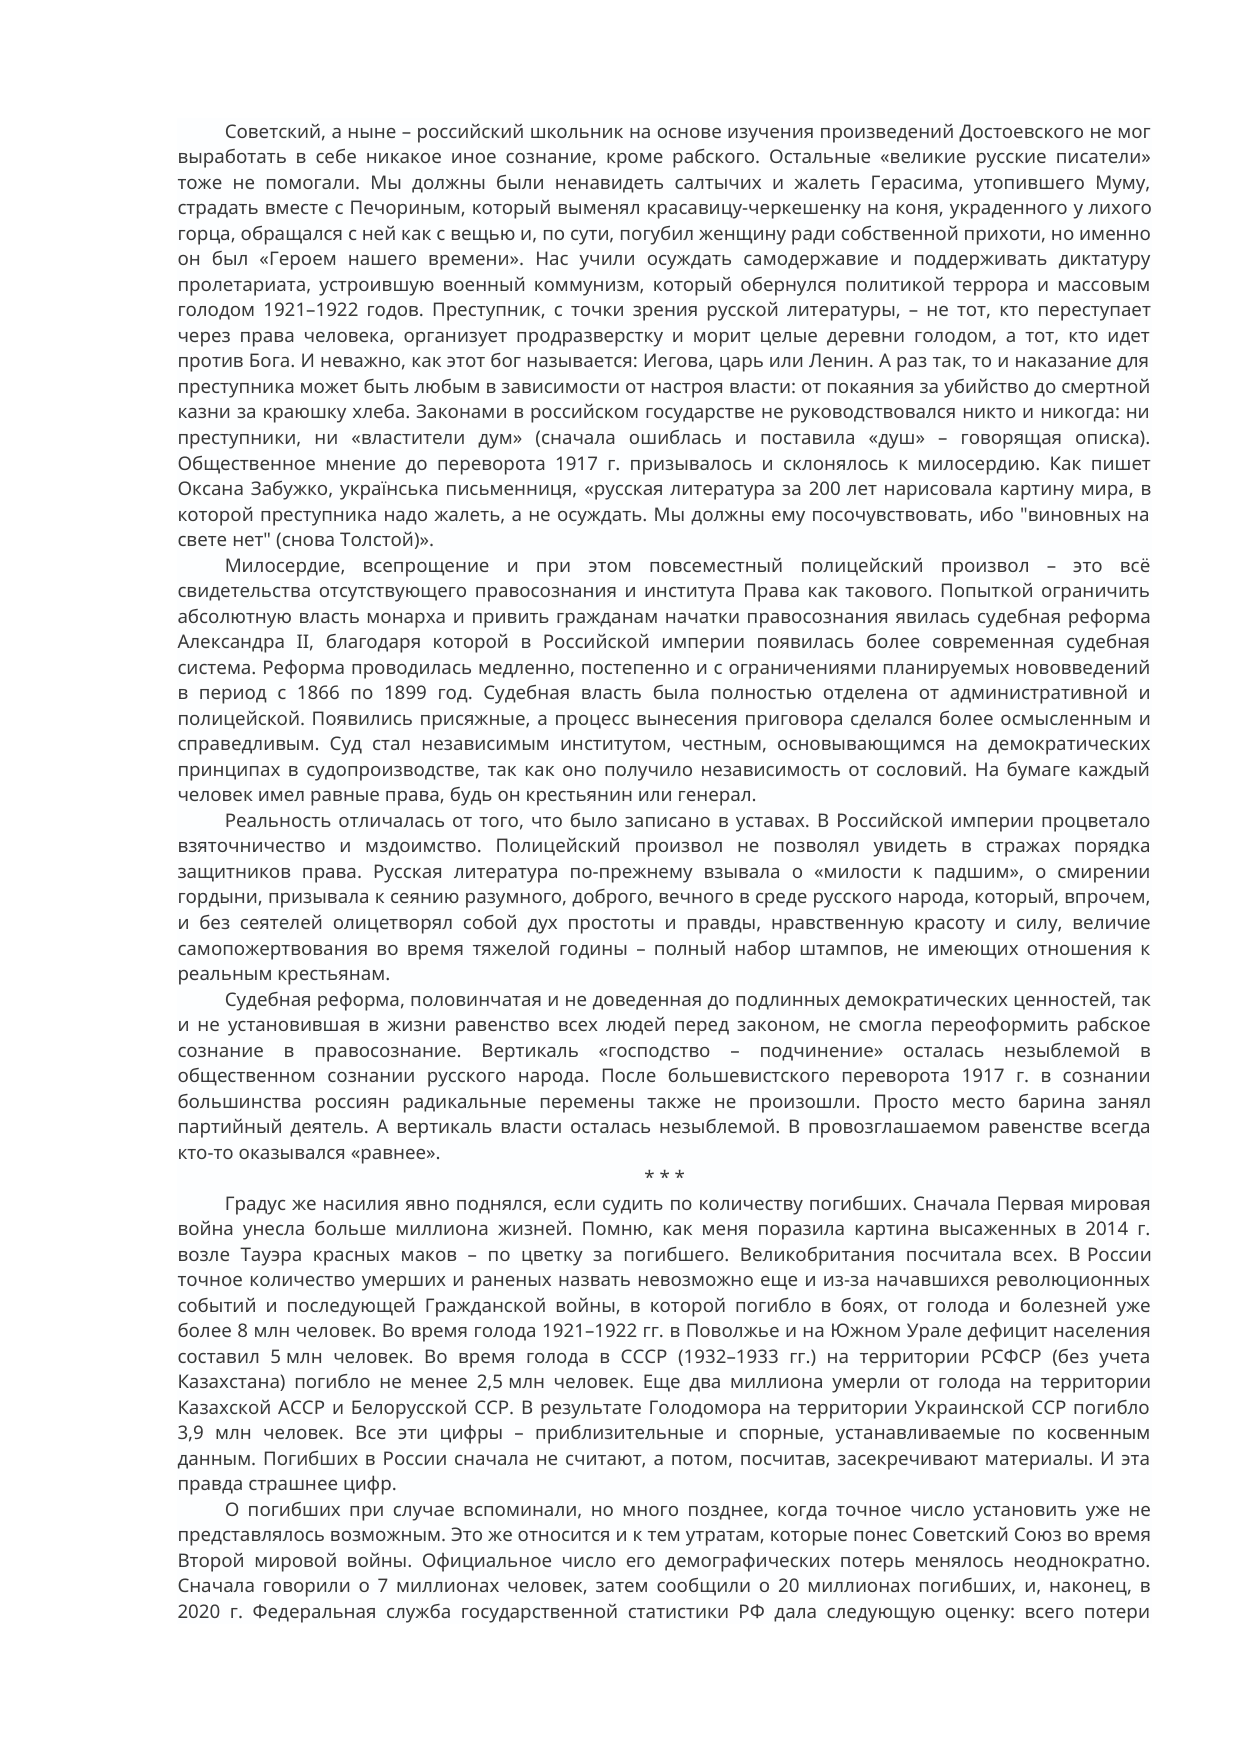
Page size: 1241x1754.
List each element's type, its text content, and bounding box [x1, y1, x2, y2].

text Градус же насилия явно поднялся, если судить по количеству погибших. Сначала Первая мировая война унесла больше миллиона жизней. Помню, как меня поразила картина высаженных в 2014 г. возле Тауэра красных маков – по цветку за погибшего. Великобритания посчитала всех. В России точное количество умерших и раненых назвать невозможно еще и из-за начавшихся революционных событий и последующей Гражданской войны, в которой погибло в боях, от голода и болезней уже более 8 млн человек. Во время голода 1921–1922 гг. в Поволжье и на Южном Урале дефицит населения составил 5 млн человек. Во время голода в СССР (1932–1933 гг.) на территории РСФСР (без учета Казахстана) погибло не менее 2,5 млн человек. Еще два миллиона умерли от голода на территории Казахской АССР и Белорусской ССР. В результате Голодомора на территории Украинской ССР погибло 3,9 млн человек. Все эти цифры – приблизительные и спорные, устанавливаемые по косвенным данным. Погибших в России сначала не считают, а потом, посчитав, засекречивают материалы. И эта правда страшнее цифр. [177, 1190, 1152, 1496]
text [177, 1496, 1152, 1624]
text * * * [177, 1164, 1152, 1190]
text Советский, а ныне – российский школьник на основе изучения произведений Достоевского не мог выработать в себе никакое иное сознание, кроме рабского. Остальные «великие русские писатели» тоже не помогали. Мы должны были ненавидеть салтычих и жалеть Герасима, утопившего Муму, страдать вместе с Печориным, который выменял красавицу-черкешенку на коня, украденного у лихого горца, обращался с ней как с вещью и, по сути, погубил женщину ради собственной прихоти, но именно он был «Героем нашего времени». Нас учили осуждать самодержавие и поддерживать диктатуру пролетариата, устроившую военный коммунизм, который обернулся политикой террора и массовым голодом 1921–1922 годов. Преступник, с точки зрения русской литературы, – не тот, кто переступает через права человека, организует продразверстку и морит целые деревни голодом, а тот, кто идет против Бога. И неважно, как этот бог называется: Иегова, царь или Ленин. А раз так, то и наказание для преступника может быть любым в зависимости от настроя власти: от покаяния за убийство до смертной казни за краюшку хлеба. Законами в российском государстве не руководствовался никто и никогда: ни преступники, ни «властители дум» (сначала ошиблась и поставила «душ» – говорящая описка). Общественное мнение до переворота 1917 г. призывалось и склонялось к милосердию. Как пишет Оксана Забужко, українська письменниця, «русская литература за 200 лет нарисовала картину мира, в которой преступника надо жалеть, а не осуждать. Мы должны ему посочувствовать, ибо "виновных на свете нет" (снова Толстой)». [177, 118, 1152, 552]
text Милосердие, всепрощение и при этом повсеместный полицейский произвол – это всё свидетельства отсутствующего правосознания и института Права как такового. Попыткой ограничить абсолютную власть монарха и привить гражданам начатки правосознания явилась судебная реформа Александра II, благодаря которой в Российской империи появилась более современная судебная система. Реформа проводилась медленно, постепенно и с ограничениями планируемых нововведений в период с 1866 по 1899 год. Судебная власть была полностью отделена от административной и полицейской. Появились присяжные, а процесс вынесения приговора сделался более осмысленным и справедливым. Суд стал независимым институтом, честным, основывающимся на демократических принципах в судопроизводстве, так как оно получило независимость от сословий. На бумаге каждый человек имел равные права, будь он крестьянин или генерал. [177, 552, 1152, 807]
text Судебная реформа, половинчатая и не доведенная до подлинных демократических ценностей, так и не установившая в жизни равенство всех людей перед законом, не смогла переоформить рабское сознание в правосознание. Вертикаль «господство – подчинение» осталась незыблемой в общественном сознании русского народа. После большевистского переворота 1917 г. в сознании большинства россиян радикальные перемены также не произошли. Просто место барина занял партийный деятель. А вертикаль власти осталась незыблемой. В провозглашаемом равенстве всегда кто-то оказывался «равнее». [177, 986, 1152, 1164]
text Реальность отличалась от того, что было записано в уставах. В Российской империи процветало взяточничество и мздоимство. Полицейский произвол не позволял увидеть в стражах порядка защитников права. Русская литература по-прежнему взывала о «милости к падшим», о смирении гордыни, призывала к сеянию разумного, доброго, вечного в среде русского народа, который, впрочем, и без сеятелей олицетворял собой дух простоты и правды, нравственную красоту и силу, величие самопожертвования во время тяжелой годины – полный набор штампов, не имеющих отношения к реальным крестьянам. [177, 807, 1152, 986]
